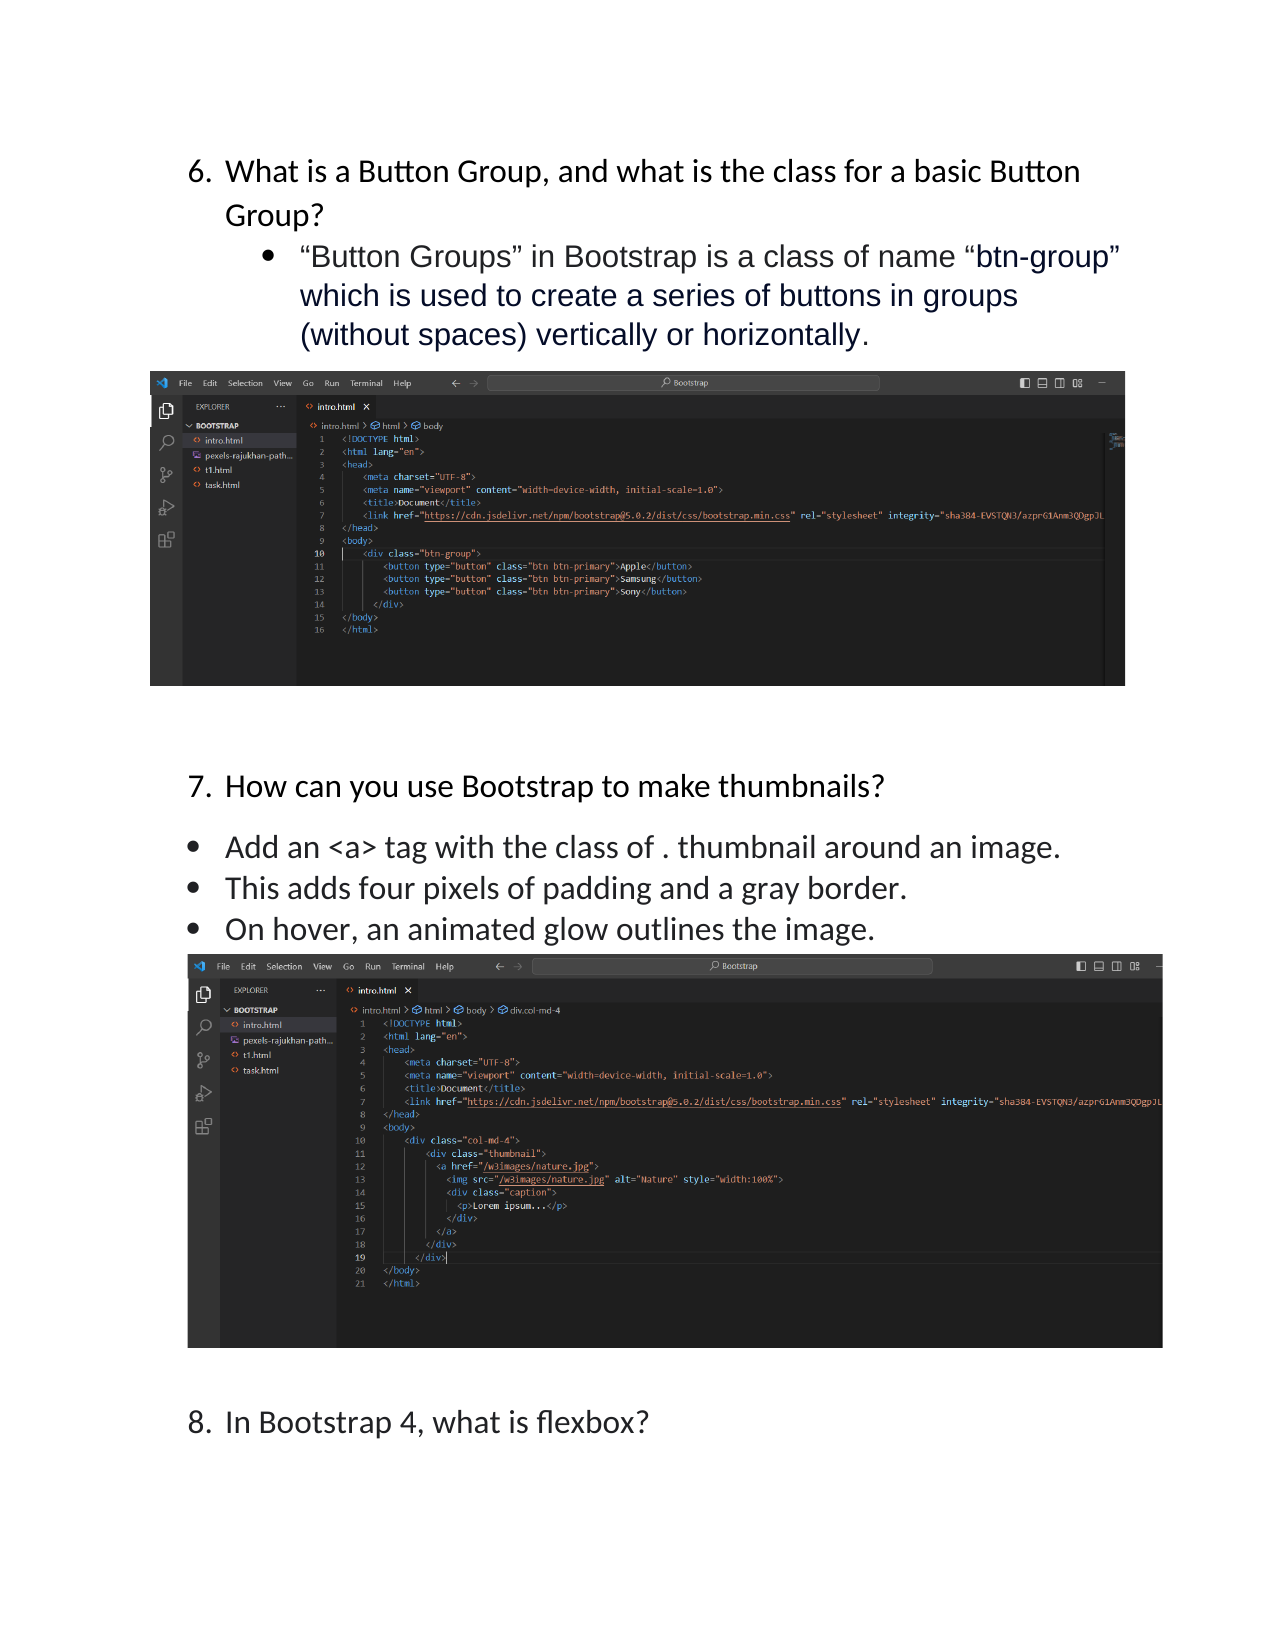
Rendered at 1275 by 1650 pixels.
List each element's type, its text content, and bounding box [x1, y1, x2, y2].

list On hover, an animated glow outlines the image. [187, 907, 1125, 948]
list What is a Button Group, and what is the class for a basic Button Group? [187, 150, 1125, 235]
picture [187, 954, 1163, 1348]
list How can you use Bootstrap to make thumbnails? [187, 765, 1125, 806]
list Add an <a> tag with the class of . thumbnail around an image. [187, 826, 1125, 867]
picture [150, 371, 1125, 686]
list “Button Groups” in Bootstrap is a class of name “btn-group” which is used to create a series of buttons in groups (without spaces) vertically or horizontally. [262, 238, 1125, 352]
list This adds four pixels of padding and a gray border. [187, 867, 1125, 907]
list In Bootstrap 4, what is flexbox? [187, 1401, 1125, 1442]
